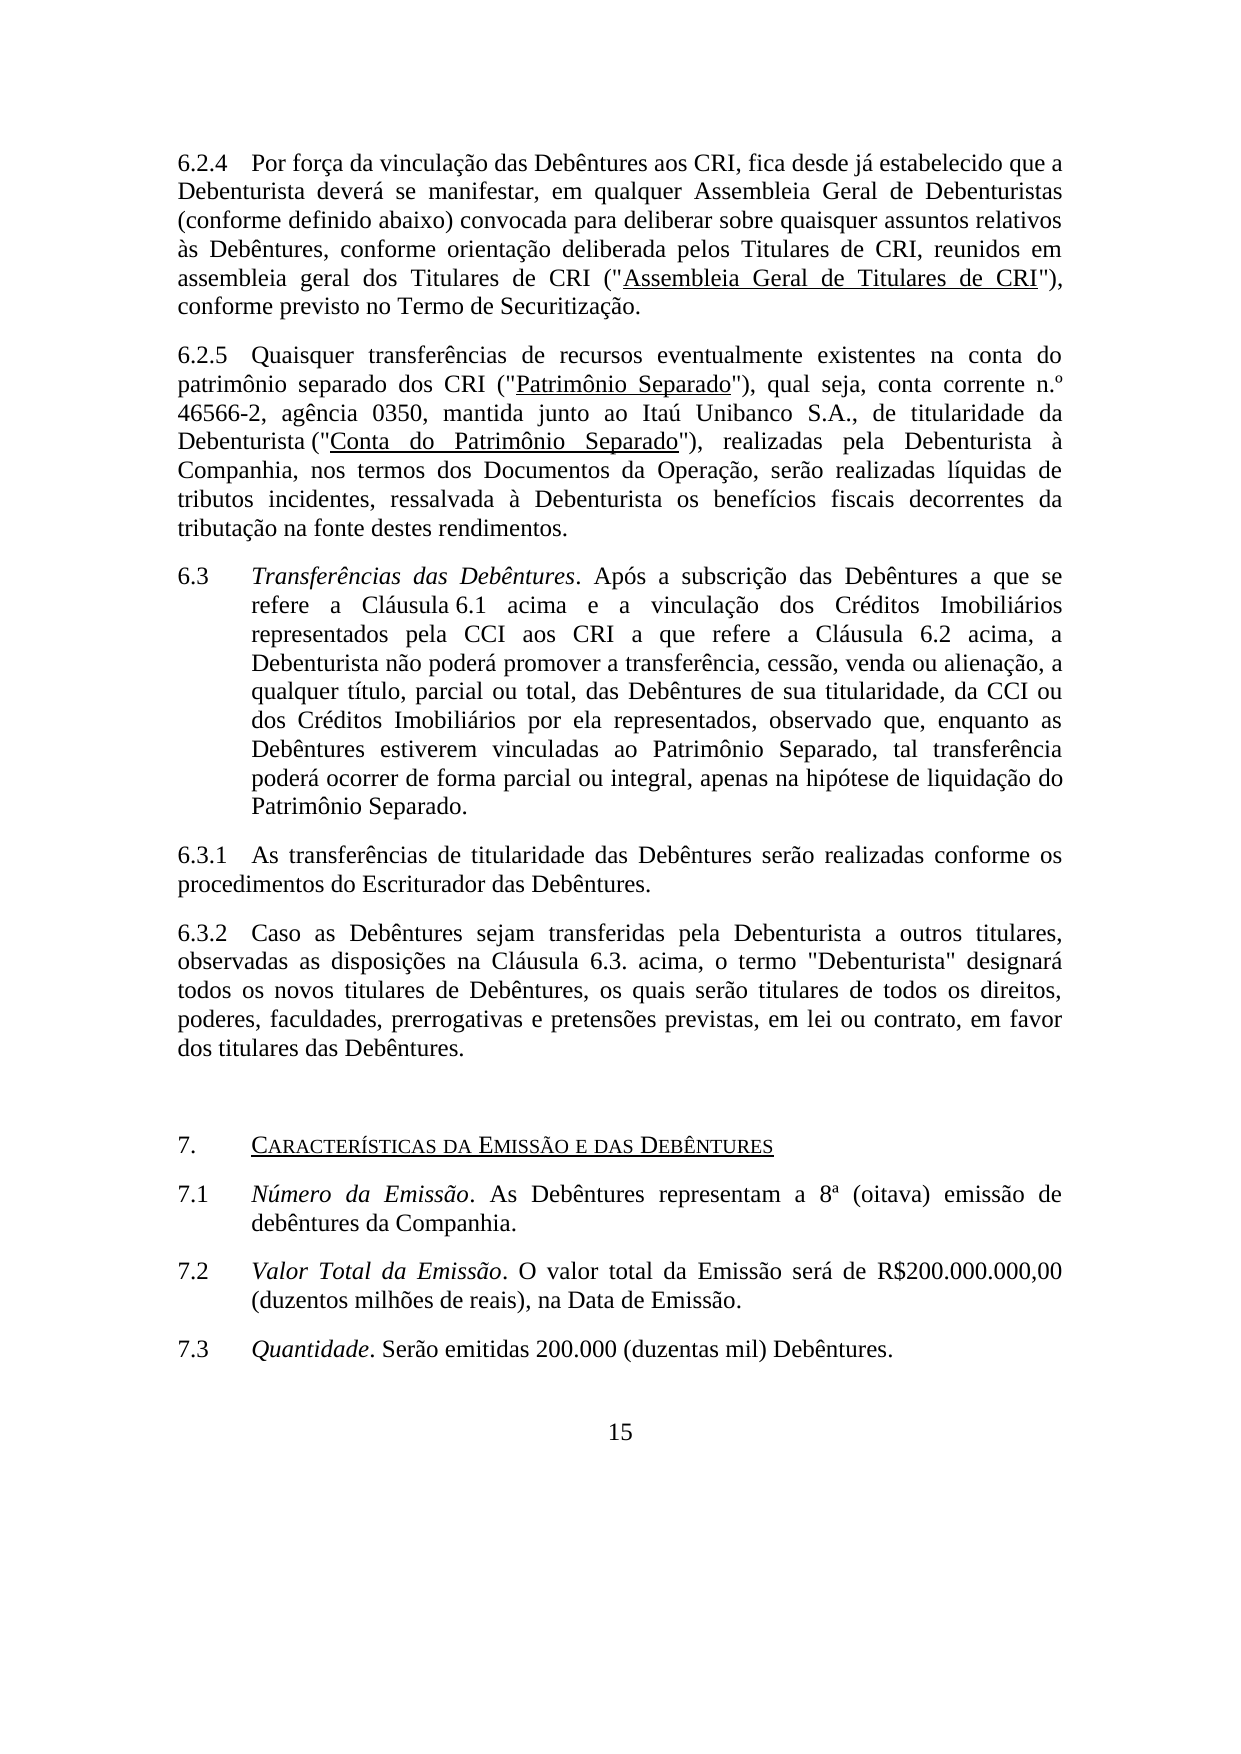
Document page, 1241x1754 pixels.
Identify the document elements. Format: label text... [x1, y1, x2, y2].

list Quaisquer transferências de recursos eventualmente existentes na conta do patrimônio separado dos CRI ("Patrimônio Separado"), qual seja, conta corrente n.º 46566-2, agência 0350, mantida junto ao Itaú Unibanco S.A., de titularidade da Debenturista ("Conta do Patrimônio Separado"), realizadas pela Debenturista à Companhia, nos termos dos Documentos da Operação, serão realizadas líquidas de tributos incidentes, ressalvada à Debenturista os benefícios fiscais decorrentes da tributação na fonte destes rendimentos. [177, 340, 1063, 541]
list Valor Total da Emissão. O valor total da Emissão será de R$200.000.000,00 (duzentos milhões de reais), na Data de Emissão. [177, 1256, 1063, 1314]
list Quantidade. Serão emitidas 200.000 (duzentas mil) Debêntures. [177, 1334, 1063, 1363]
list Transferências das Debêntures. Após a subscrição das Debêntures a que se refere a Cláusula 6.1 acima e a vinculação dos Créditos Imobiliários representados pela CCI aos CRI a que refere a Cláusula 6.2 acima, a Debenturista não poderá promover a transferência, cessão, venda ou alienação, a qualquer título, parcial ou total, das Debêntures de sua titularidade, da CCI ou dos Créditos Imobiliários por ela representados, observado que, enquanto as Debêntures estiverem vinculadas ao Patrimônio Separado, tal transferência poderá ocorrer de forma parcial ou integral, apenas na hipótese de liquidação do Patrimônio Separado. [177, 561, 1063, 820]
list Número da Emissão. As Debêntures representam a 8ª (oitava) emissão de debêntures da Companhia. [177, 1179, 1063, 1236]
list As transferências de titularidade das Debêntures serão realizadas conforme os procedimentos do Escriturador das Debêntures. [177, 840, 1063, 898]
list Caso as Debêntures sejam transferidas pela Debenturista a outros titulares, observadas as disposições na Cláusula 6.3. acima, o termo "Debenturista" designará todos os novos titulares de Debêntures, os quais serão titulares de todos os direitos, poderes, faculdades, prerrogativas e pretensões previstas, em lei ou contrato, em favor dos titulares das Debêntures. [177, 918, 1063, 1061]
list Por força da vinculação das Debêntures aos CRI, fica desde já estabelecido que a Debenturista deverá se manifestar, em qualquer Assembleia Geral de Debenturistas (conforme definido abaixo) convocada para deliberar sobre quaisquer assuntos relativos às Debêntures, conforme orientação deliberada pelos Titulares de CRI, reunidos em assembleia geral dos Titulares de CRI ("Assembleia Geral de Titulares de CRI"), conforme previsto no Termo de Securitização. [177, 148, 1063, 320]
list Características da Emissão e das Debêntures [177, 1130, 1063, 1159]
